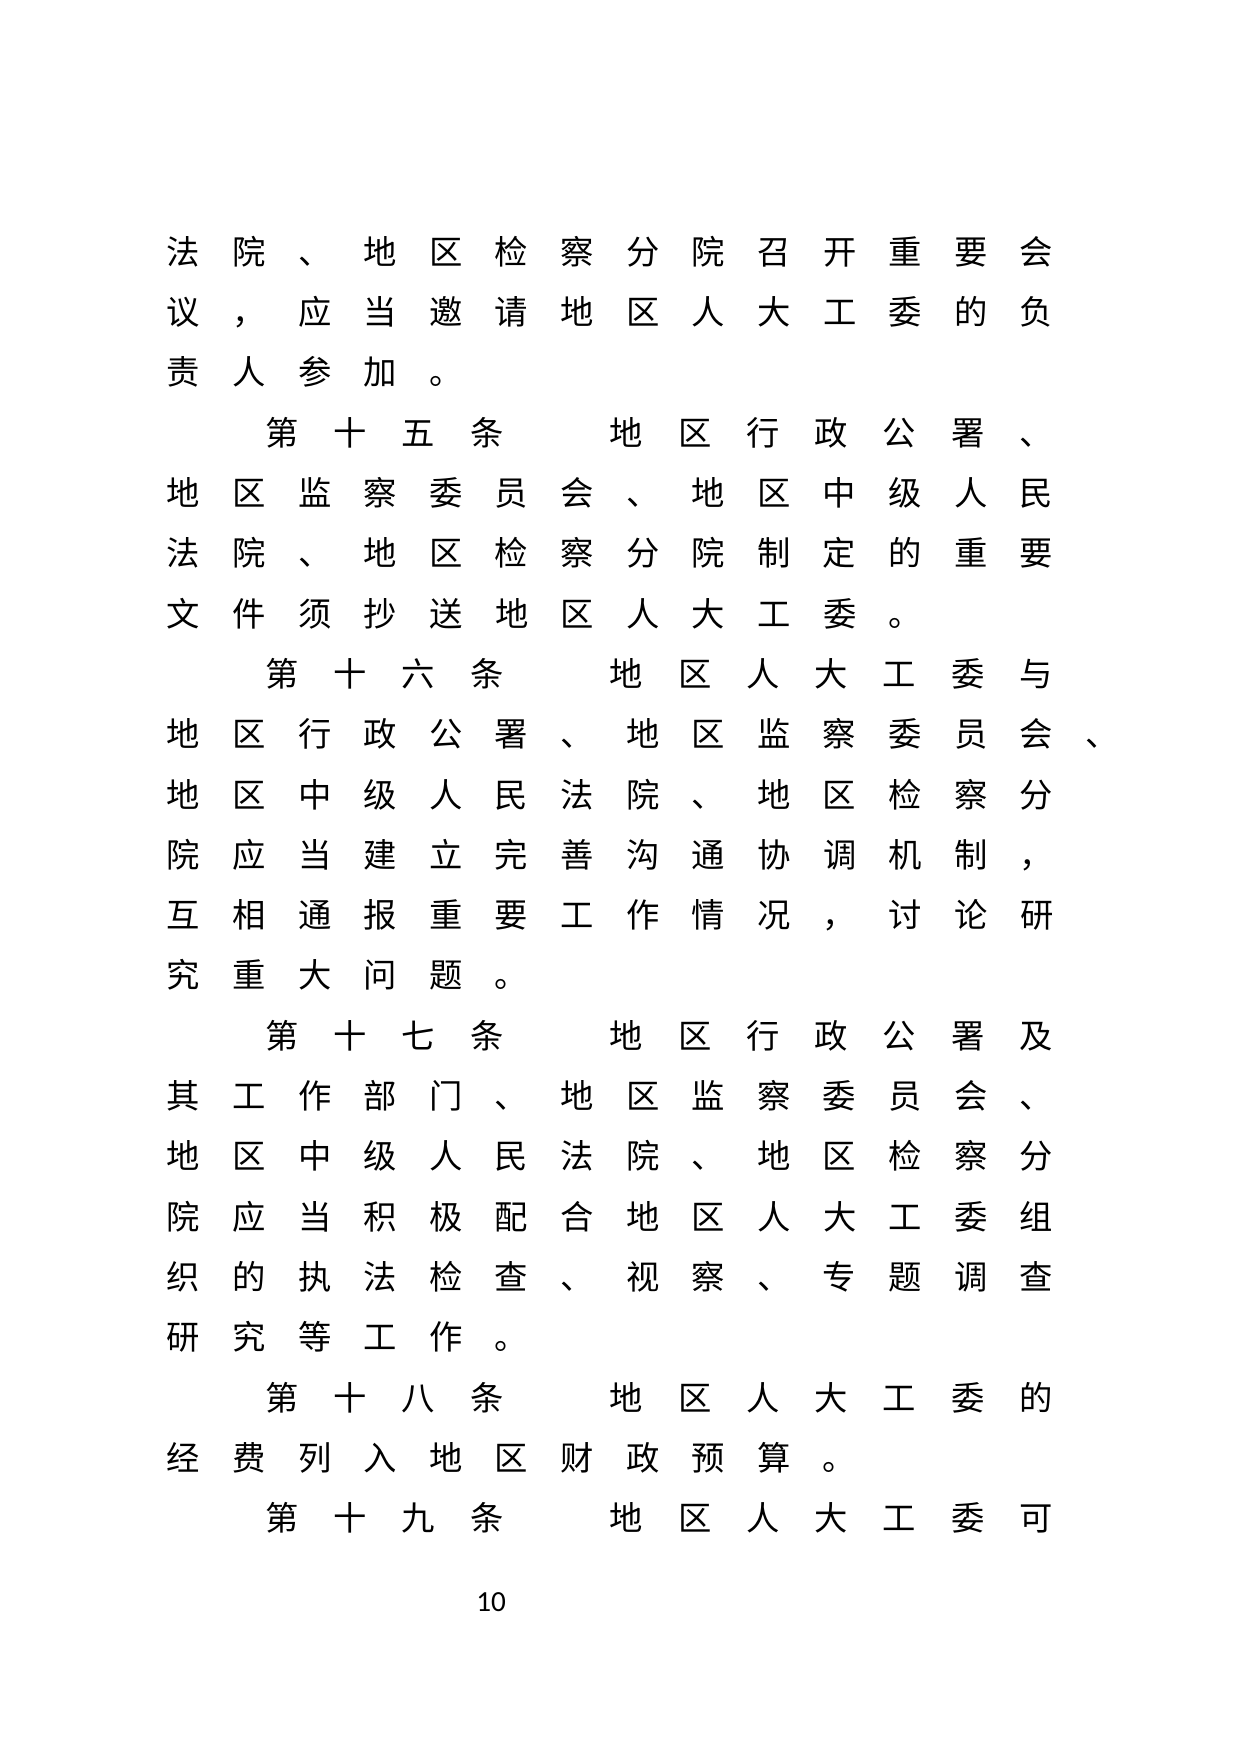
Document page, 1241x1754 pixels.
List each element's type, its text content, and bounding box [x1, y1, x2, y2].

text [167, 1486, 1085, 1546]
text 第十八条 地区人大工委的经费列入地区财政预算。 [167, 1365, 1085, 1486]
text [167, 219, 1085, 400]
text 第十七条 地区行政公署及其工作部门、地区监察委员会、地区中级人民法院、地区检察分院应当积极配合地区人大工委组织的执法检查、视察、专题调查研究等工作。 [167, 1003, 1085, 1365]
text 第十六条 地区人大工委与地区行政公署、地区监察委员会、地区中级人民法院、地区检察分院应当建立完善沟通协调机制，互相通报重要工作情况，讨论研究重大问题。 [167, 642, 1085, 1003]
text 第十五条 地区行政公署、地区监察委员会、地区中级人民法院、地区检察分院制定的重要文件须抄送地区人大工委。 [167, 400, 1085, 642]
